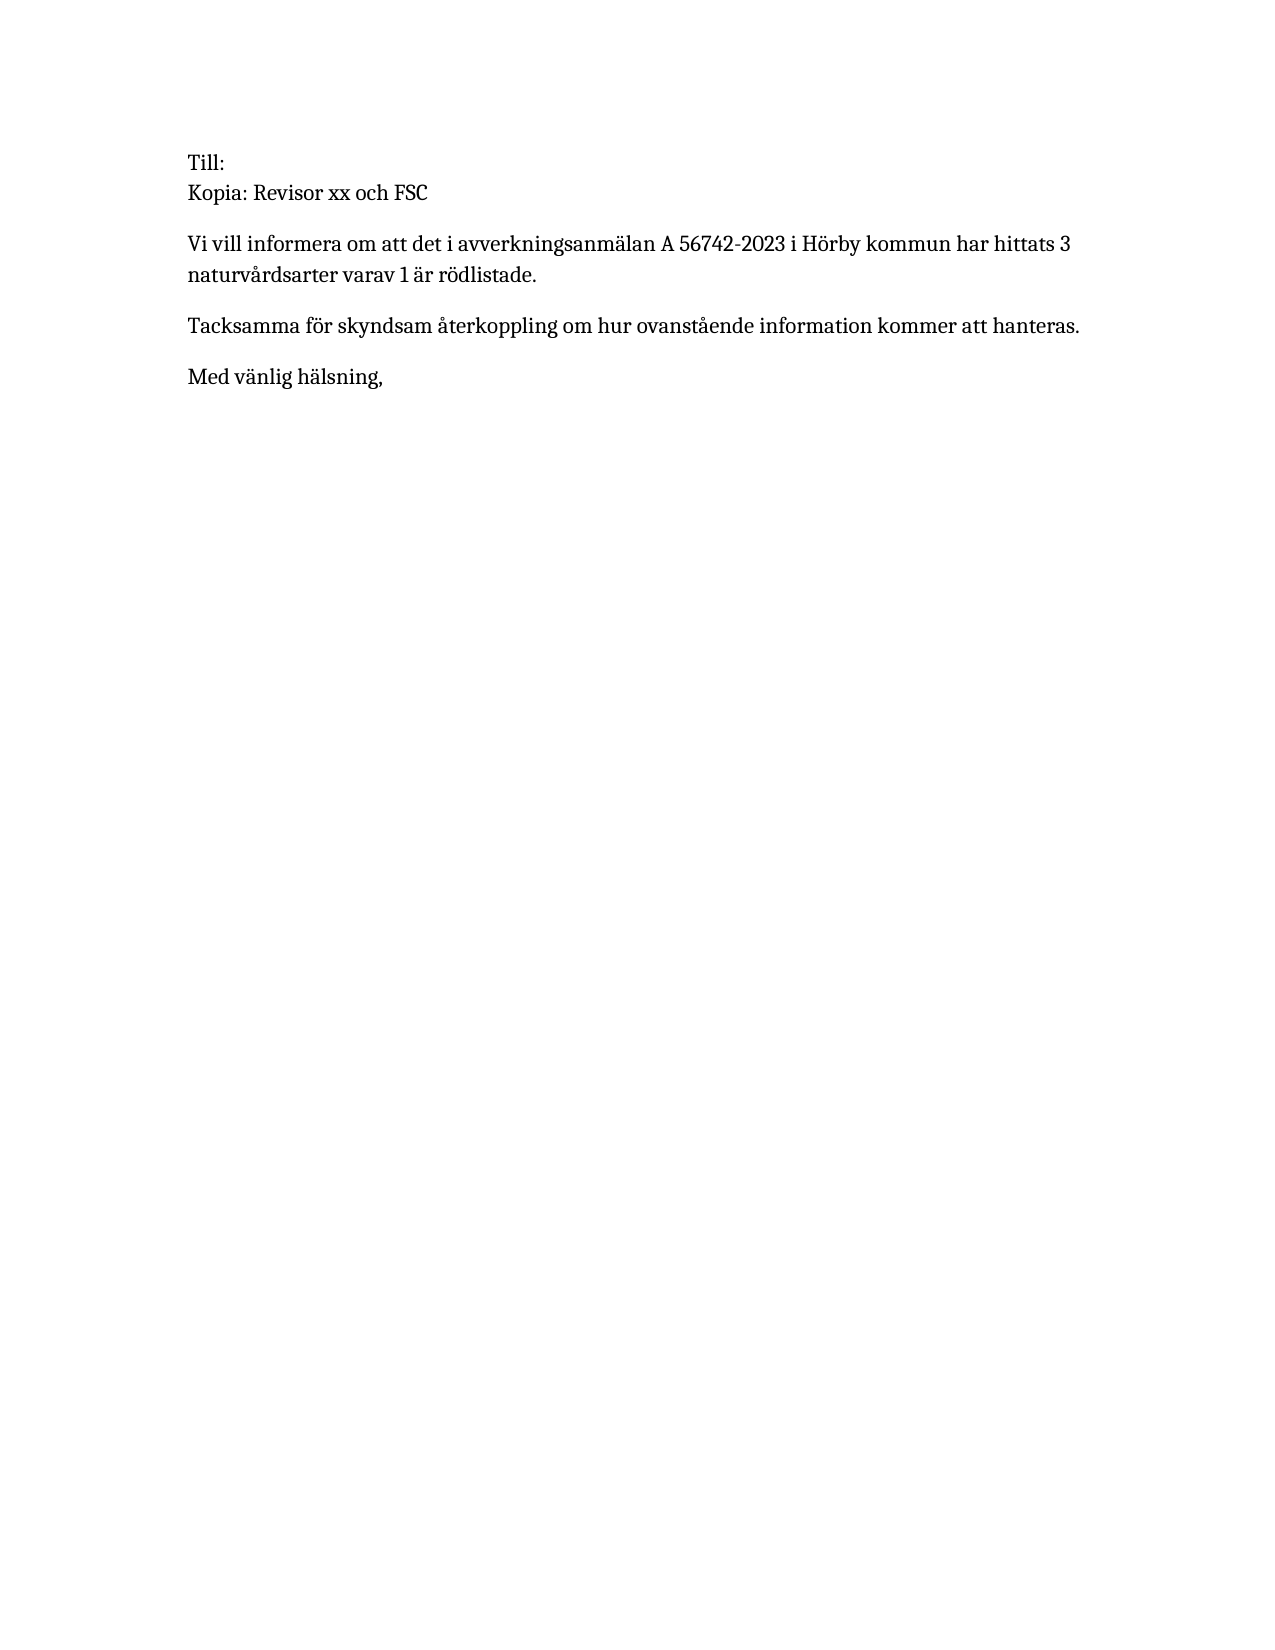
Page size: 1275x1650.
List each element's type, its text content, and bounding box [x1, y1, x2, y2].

text Tacksamma för skyndsam återkoppling om hur ovanstående information kommer att hanteras. [187, 312, 1087, 339]
text Till: Kopia: Revisor xx och FSC [187, 150, 1087, 207]
text Vi vill informera om att det i avverkningsanmälan A 56742-2023 i Hörby kommun har hittats 3 naturvårdsarter varav 1 är rödlistade. [187, 231, 1087, 288]
text Med vänlig hälsning, [187, 363, 1087, 420]
